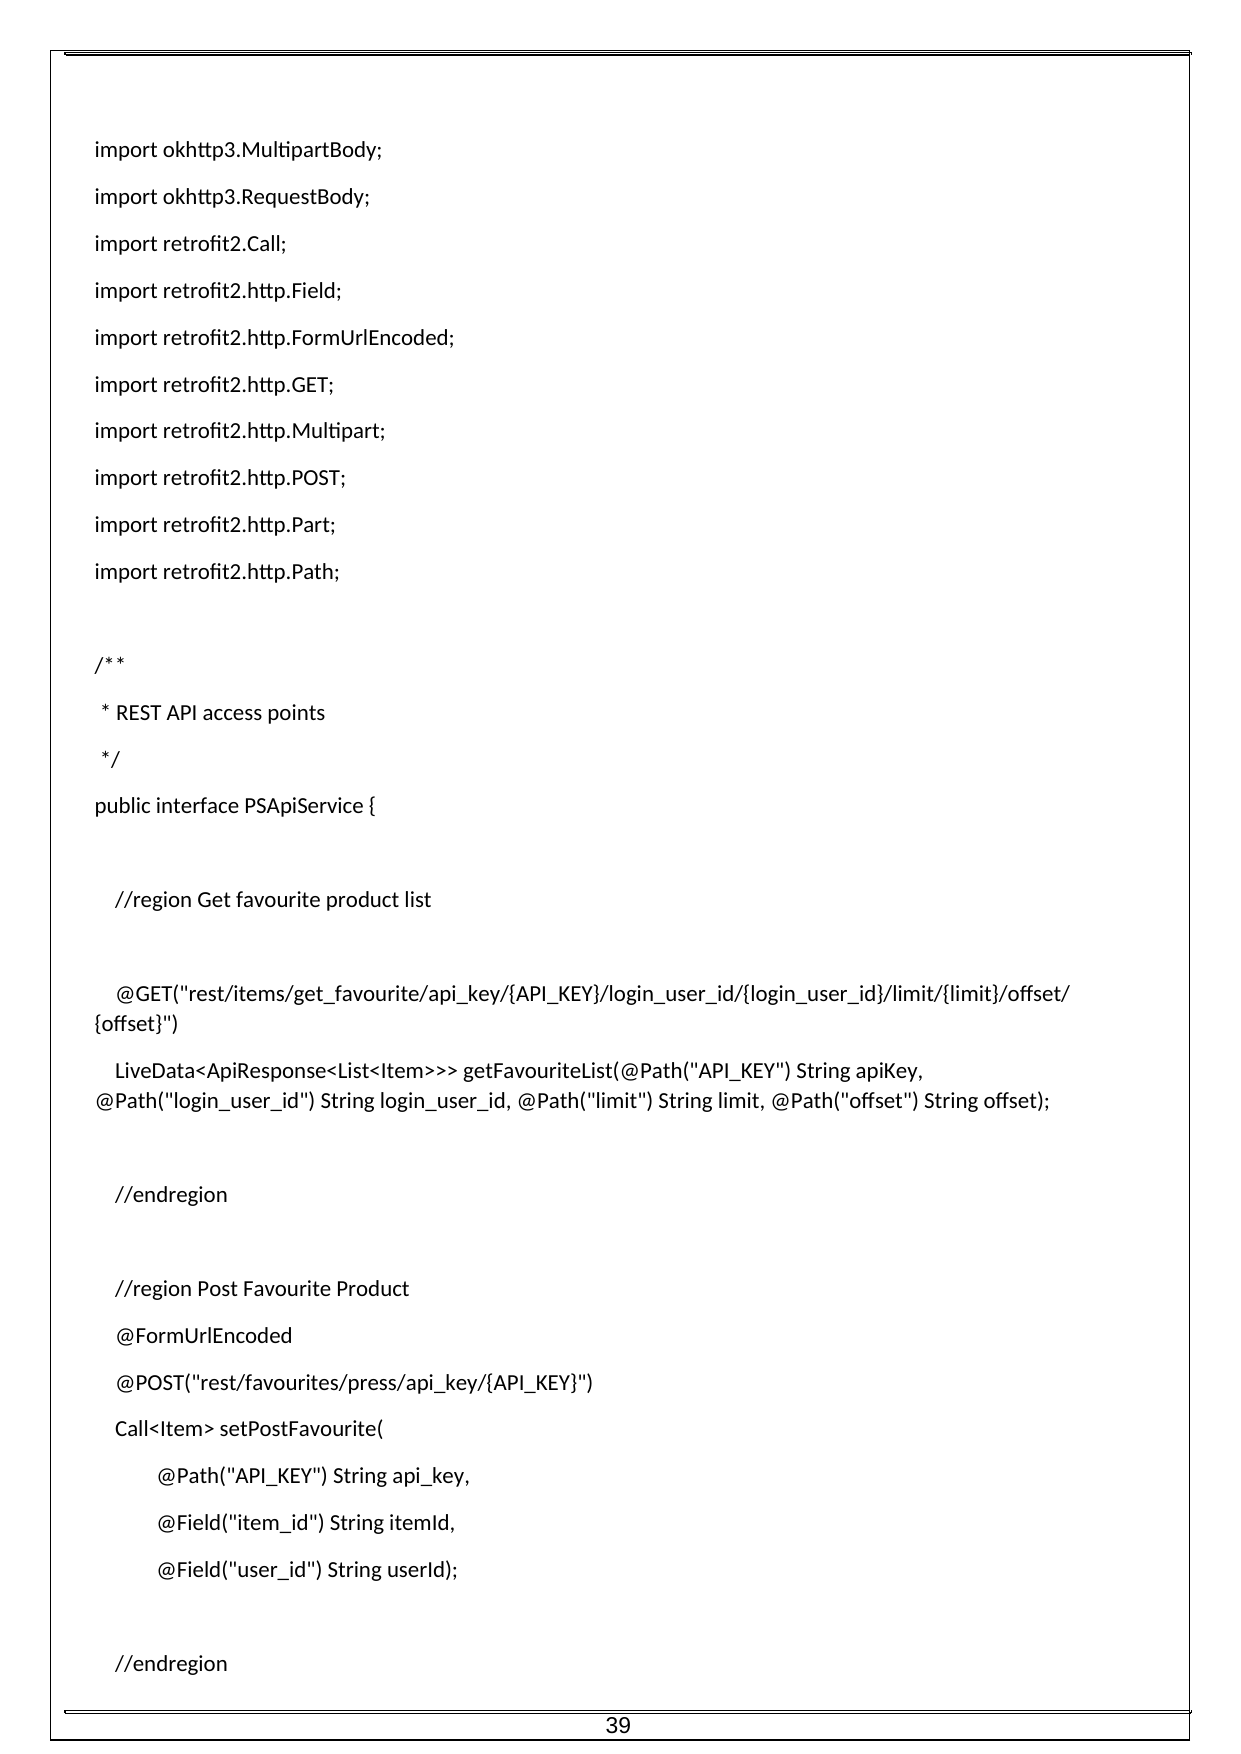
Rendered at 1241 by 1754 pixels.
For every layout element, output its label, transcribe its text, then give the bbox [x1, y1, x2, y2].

text Call<Item> setPostFavourite( [94, 1414, 1093, 1442]
text import retrofit2.http.Path; [94, 557, 1093, 585]
text //region Post Favourite Product [94, 1274, 1093, 1302]
text import retrofit2.http.Part; [94, 510, 1093, 538]
text import retrofit2.http.Multipart; [94, 417, 1093, 444]
text LiveData<ApiResponse<List<Item>>> getFavouriteList(@Path("API_KEY") String apiKey, @Path("login_user_id") String login_user_id, @Path("limit") String limit, @Path("offset") String offset); [94, 1056, 1093, 1114]
text import retrofit2.http.GET; [94, 370, 1093, 398]
text * REST API access points [94, 698, 1093, 726]
text @POST("rest/favourites/press/api_key/{API_KEY}") [94, 1368, 1093, 1396]
text @Path("API_KEY") String api_key, [94, 1461, 1093, 1489]
text //region Get favourite product list [94, 885, 1093, 913]
text import retrofit2.http.Field; [94, 276, 1093, 304]
text import retrofit2.http.POST; [94, 463, 1093, 491]
text @GET("rest/items/get_favourite/api_key/{API_KEY}/login_user_id/{login_user_id}/limit/{limit}/offset/{offset}") [94, 979, 1093, 1037]
text import retrofit2.Call; [94, 229, 1093, 257]
text import okhttp3.MultipartBody; [94, 135, 1093, 163]
text import okhttp3.RequestBody; [94, 182, 1093, 210]
text @Field("item_id") String itemId, [94, 1508, 1093, 1536]
text @FormUrlEncoded [94, 1321, 1093, 1349]
text import retrofit2.http.FormUrlEncoded; [94, 323, 1093, 351]
text //endregion [94, 1649, 1093, 1677]
text //endregion [94, 1180, 1093, 1208]
text @Field("user_id") String userId); [94, 1555, 1093, 1583]
text public interface PSApiService { [94, 792, 1093, 819]
text /** [94, 651, 1093, 679]
text */ [94, 745, 1093, 773]
